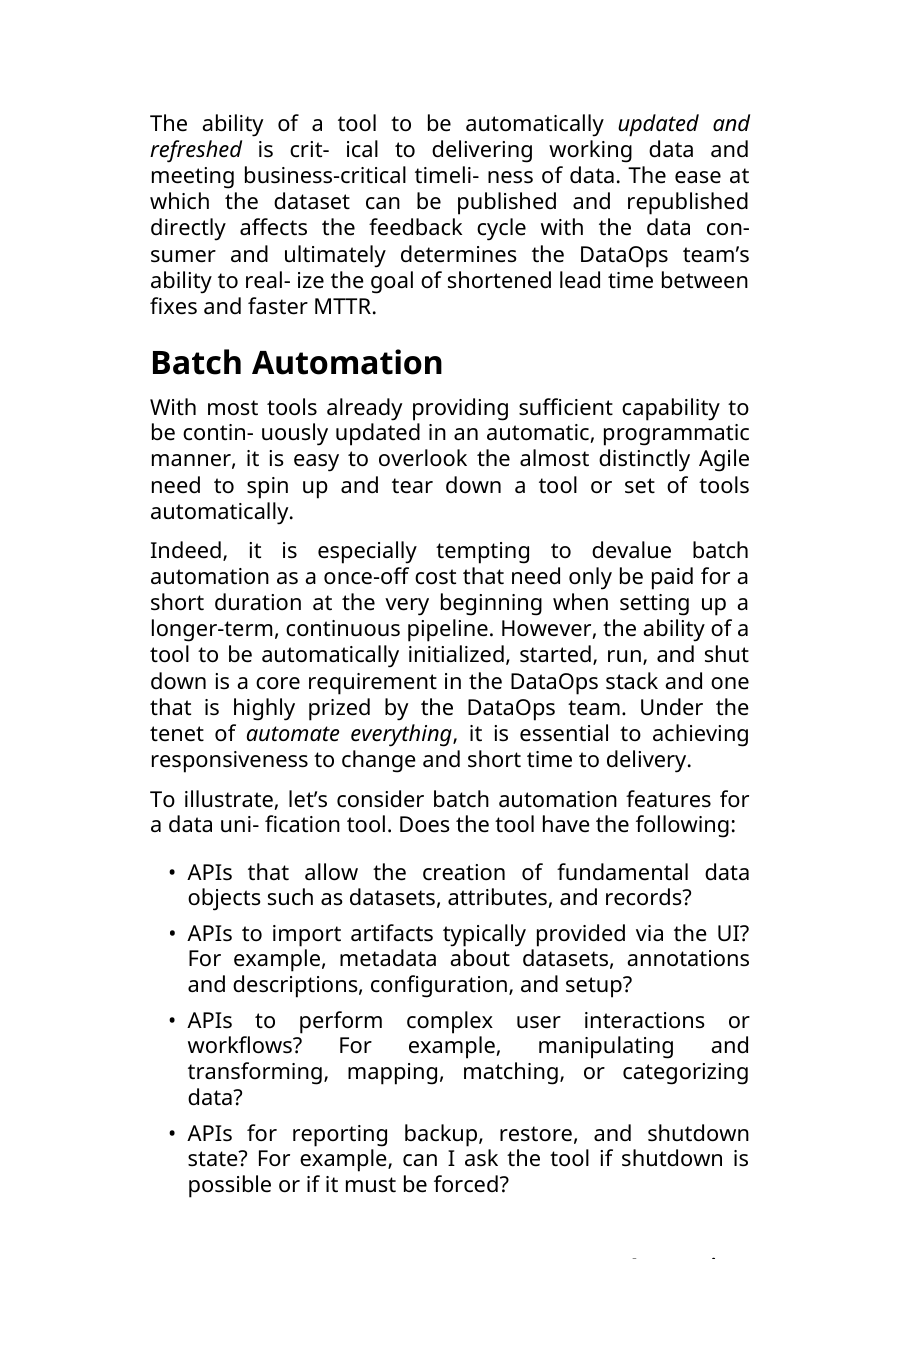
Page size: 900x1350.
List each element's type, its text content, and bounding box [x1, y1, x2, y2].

list APIs to perform complex user interactions or workflows? For example, manipulating and transforming, mapping, matching, or categorizing data? [168, 1007, 750, 1112]
subtitle Batch Automation [150, 340, 777, 384]
list APIs to import artifacts typically provided via the UI? For example, metadata about datasets, annotations and descriptions, configuration, and setup? [168, 920, 750, 999]
list APIs for reporting backup, restore, and shutdown state? For example, can I ask the tool if shutdown is possible or if it must be forced? [168, 1120, 750, 1199]
text The ability of a tool to be automatically updated and refreshed is crit‐ ical to delivering working data and meeting business-critical timeli‐ ness of data. The ease at which the dataset can be published and republished directly affects the feedback cycle with the data con‐ sumer and ultimately determines the DataOps team’s ability to real‐ ize the goal of shortened lead time between fixes and faster MTTR. [150, 111, 750, 321]
text With most tools already providing sufficient capability to be contin‐ uously updated in an automatic, programmatic manner, it is easy to overlook the almost distinctly Agile need to spin up and tear down a tool or set of tools automatically. [150, 394, 750, 526]
text Indeed, it is especially tempting to devalue batch automation as a once-off cost that need only be paid for a short duration at the very beginning when setting up a longer-term, continuous pipeline. However, the ability of a tool to be automatically initialized, started, run, and shut down is a core requirement in the DataOps stack and one that is highly prized by the DataOps team. Under the tenet of automate everything, it is essential to achieving responsiveness to change and short time to delivery. [150, 538, 750, 774]
text To illustrate, let’s consider batch automation features for a data uni‐ fication tool. Does the tool have the following: [150, 786, 750, 839]
list APIs that allow the creation of fundamental data objects such as datasets, attributes, and records? [168, 859, 750, 912]
